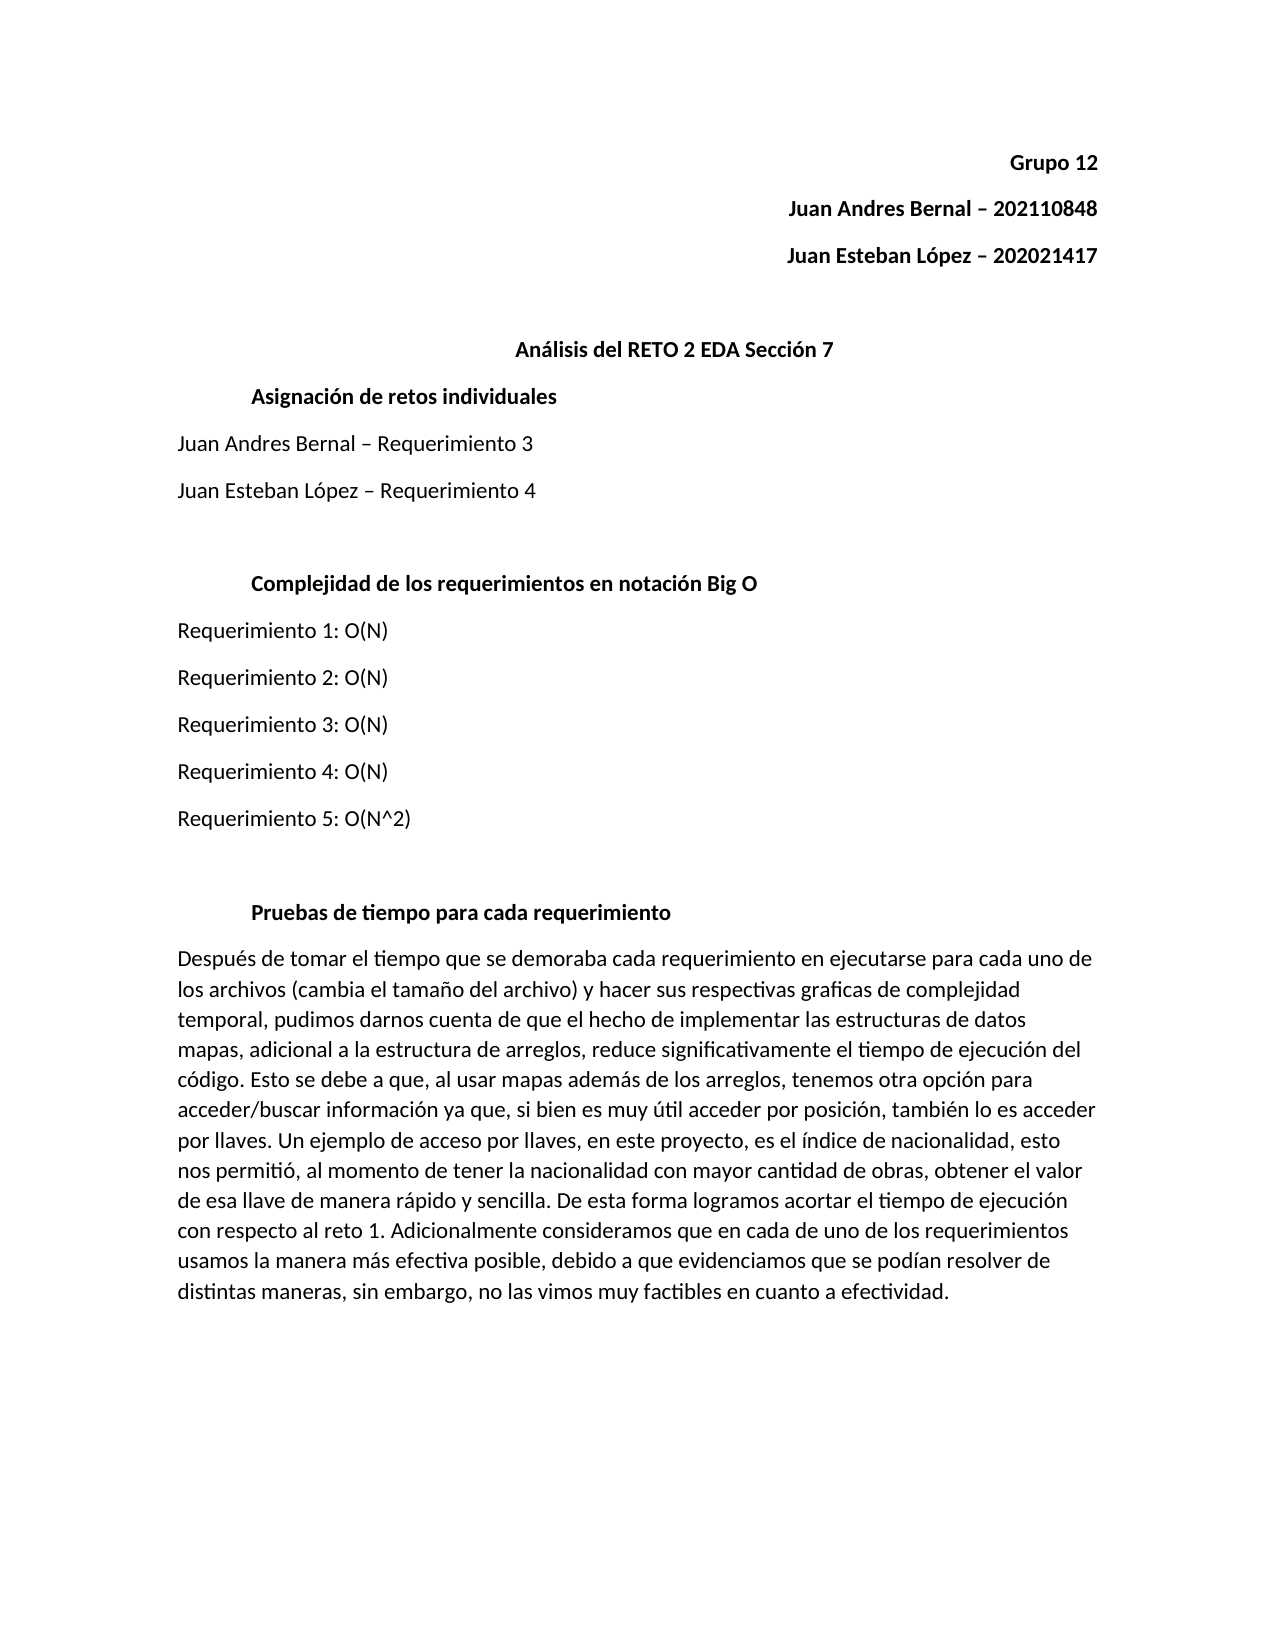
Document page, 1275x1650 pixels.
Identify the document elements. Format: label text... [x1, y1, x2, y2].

text Análisis del RETO 2 EDA Sección 7 [177, 335, 1098, 363]
text Pruebas de tiempo para cada requerimiento [177, 898, 1098, 926]
text Juan Andres Bernal – Requerimiento 3 [177, 429, 1098, 457]
text Después de tomar el tiempo que se demoraba cada requerimiento en ejecutarse para cada uno de los archivos (cambia el tamaño del archivo) y hacer sus respectivas graficas de complejidad temporal, pudimos darnos cuenta de que el hecho de implementar las estructuras de datos mapas, adicional a la estructura de arreglos, reduce significativamente el tiempo de ejecución del código. Esto se debe a que, al usar mapas además de los arreglos, tenemos otra opción para acceder/buscar información ya que, si bien es muy útil acceder por posición, también lo es acceder por llaves. Un ejemplo de acceso por llaves, en este proyecto, es el índice de nacionalidad, esto nos permitió, al momento de tener la nacionalidad con mayor cantidad de obras, obtener el valor de esa llave de manera rápido y sencilla. De esta forma logramos acortar el tiempo de ejecución con respecto al reto 1. Adicionalmente consideramos que en cada de uno de los requerimientos usamos la manera más efectiva posible, debido a que evidenciamos que se podían resolver de distintas maneras, sin embargo, no las vimos muy factibles en cuanto a efectividad. [177, 944, 1098, 1305]
text Requerimiento 4: O(N) [177, 757, 1098, 785]
text Requerimiento 2: O(N) [177, 663, 1098, 691]
text Complejidad de los requerimientos en notación Big O [177, 569, 1098, 597]
text Requerimiento 3: O(N) [177, 710, 1098, 738]
text Juan Andres Bernal – 202110848 [177, 194, 1098, 222]
text Requerimiento 1: O(N) [177, 616, 1098, 644]
text Juan Esteban López – 202021417 [177, 241, 1098, 269]
text Asignación de retos individuales [177, 382, 1098, 410]
text Grupo 12 [177, 148, 1098, 176]
text Juan Esteban López – Requerimiento 4 [177, 476, 1098, 504]
text Requerimiento 5: O(N^2) [177, 804, 1098, 832]
